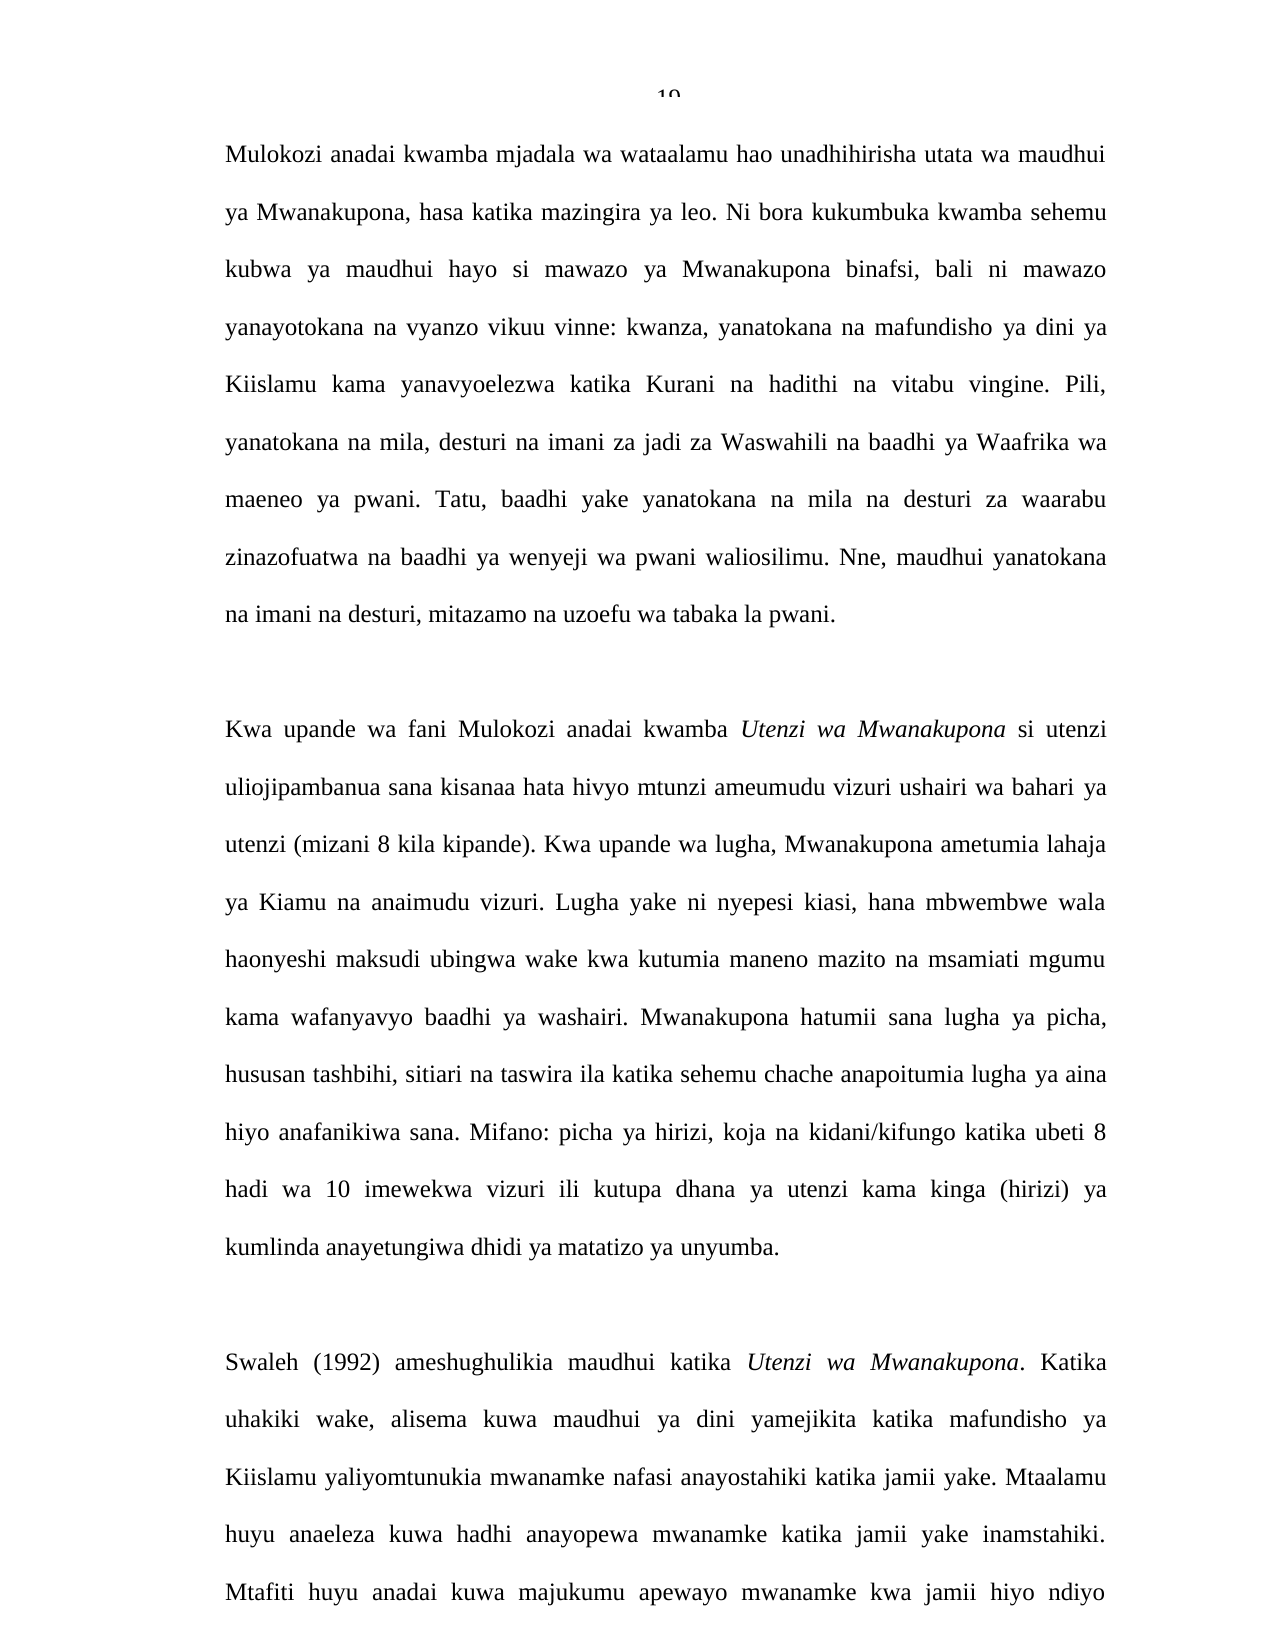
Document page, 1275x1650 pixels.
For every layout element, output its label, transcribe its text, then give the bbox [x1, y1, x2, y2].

text Kwa upande wa fani Mulokozi anadai kwamba Utenzi wa Mwanakupona si utenzi uliojipambanua sana kisanaa hata hivyo mtunzi ameumudu vizuri ushairi wa bahari ya utenzi (mizani 8 kila kipande). Kwa upande wa lugha, Mwanakupona ametumia lahaja ya Kiamu na anaimudu vizuri. Lugha yake ni nyepesi kiasi, hana mbwembwe wala haonyeshi maksudi ubingwa wake kwa kutumia maneno mazito na msamiati mgumu kama wafanyavyo baadhi ya washairi. Mwanakupona hatumii sana lugha ya picha, hususan tashbihi, sitiari na taswira ila katika sehemu chache anapoitumia lugha ya aina hiyo anafanikiwa sana. Mifano: picha ya hirizi, koja na kidani/kifungo katika ubeti 8 hadi wa 10 imewekwa vizuri ili kutupa dhana ya utenzi kama kinga (hirizi) ya kumlinda anayetungiwa dhidi ya matatizo ya unyumba. [225, 714, 1107, 1260]
text Mtafiti huyu anadai kuwa majukumu apewayo mwanamke kwa jamii hiyo ndiyo [225, 1577, 1148, 1606]
text Swaleh (1992) ameshughulikia maudhui katika Utenzi wa Mwanakupona. Katika uhakiki wake, alisema kuwa maudhui ya dini yamejikita katika mafundisho ya Kiislamu yaliyomtunukia mwanamke nafasi anayostahiki katika jamii yake. Mtaalamu huyu anaeleza kuwa hadhi anayopewa mwanamke katika jamii yake inamstahiki. [225, 1347, 1107, 1548]
text Mulokozi anadai kwamba mjadala wa wataalamu hao unadhihirisha utata wa maudhui ya Mwanakupona, hasa katika mazingira ya leo. Ni bora kukumbuka kwamba sehemu kubwa ya maudhui hayo si mawazo ya Mwanakupona binafsi, bali ni mawazo yanayotokana na vyanzo vikuu vinne: kwanza, yanatokana na mafundisho ya dini ya Kiislamu kama yanavyoelezwa katika Kurani na hadithi na vitabu vingine. Pili, yanatokana na mila, desturi na imani za jadi za Waswahili na baadhi ya Waafrika wa maeneo ya pwani. Tatu, baadhi yake yanatokana na mila na desturi za waarabu zinazofuatwa na baadhi ya wenyeji wa pwani waliosilimu. Nne, maudhui yanatokana na imani na desturi, mitazamo na uzoefu wa tabaka la pwani. [225, 139, 1107, 628]
